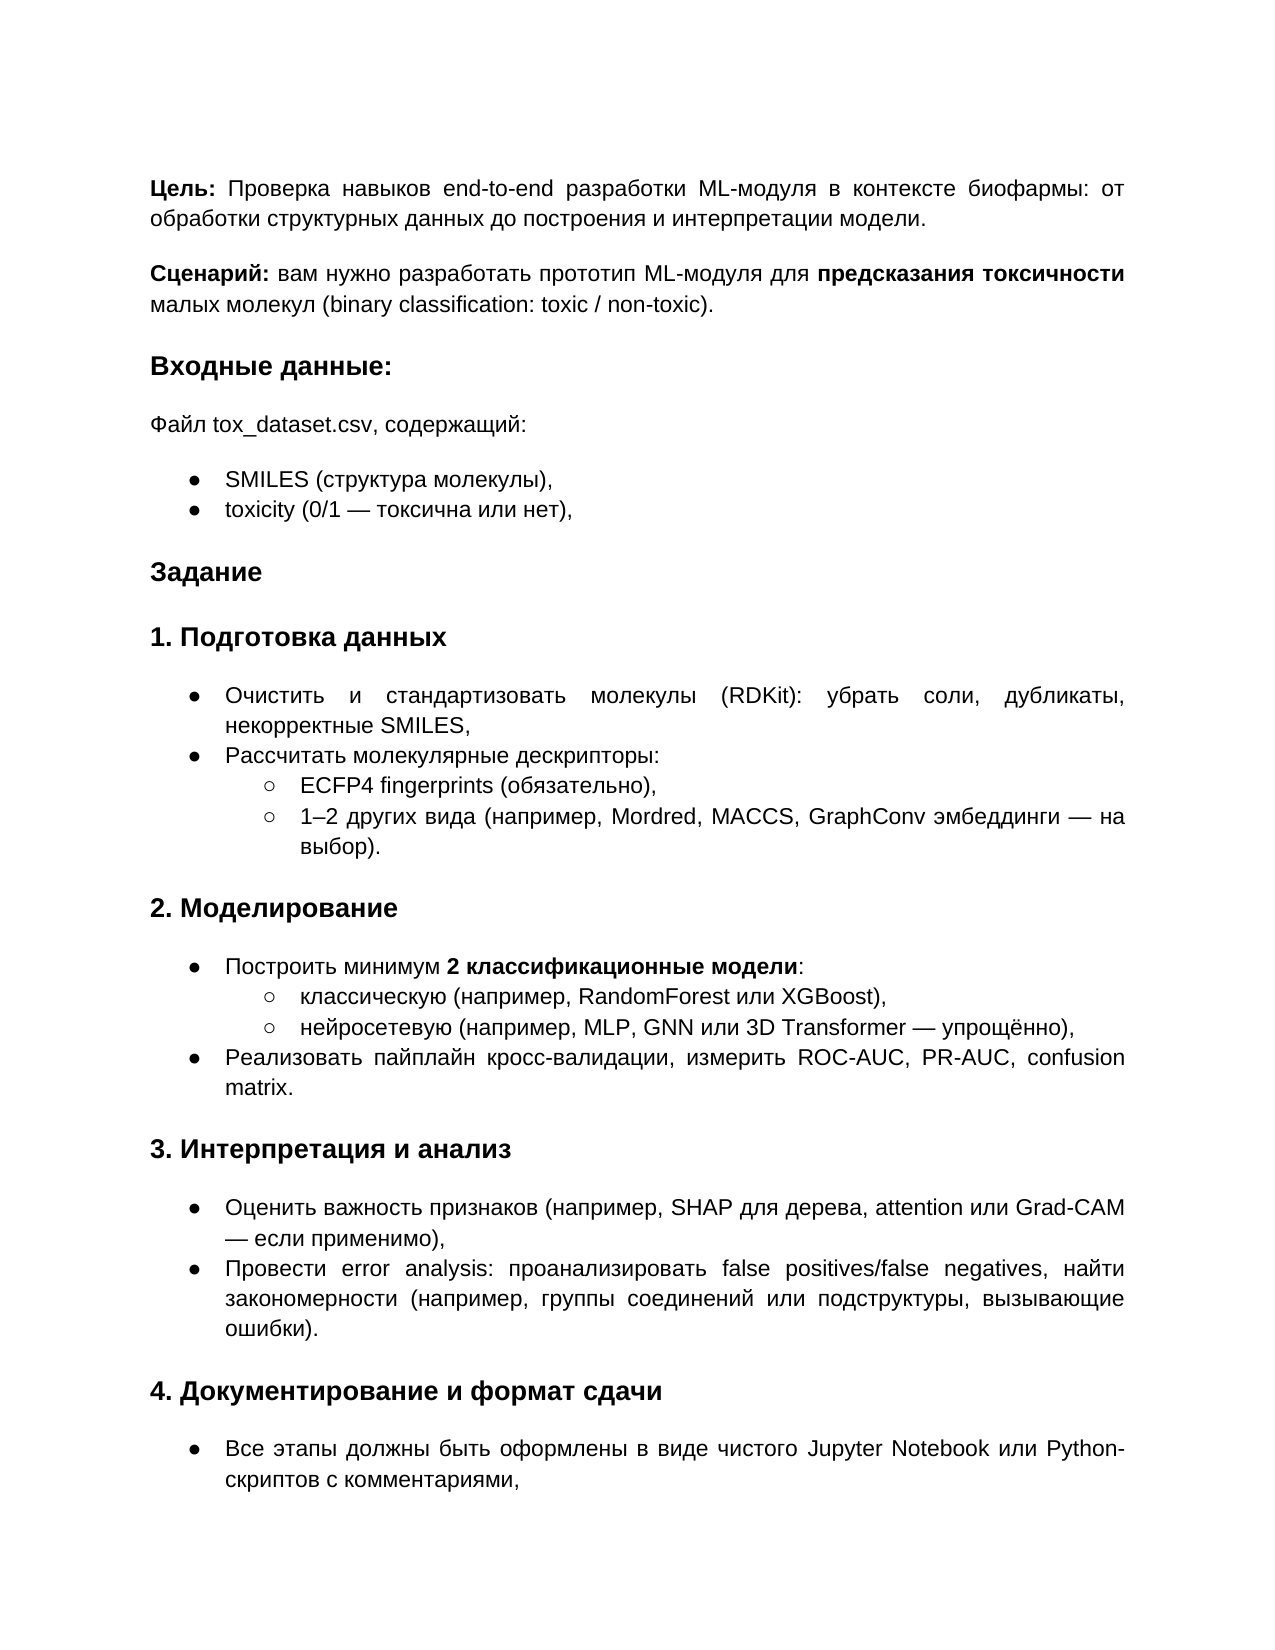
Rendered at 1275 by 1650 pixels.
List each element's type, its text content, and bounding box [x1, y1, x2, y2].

subtitle 1. Подготовка данных [150, 621, 1125, 652]
subtitle 4. Документирование и формат сдачи [150, 1374, 1125, 1406]
subtitle 2. Моделирование [150, 892, 1125, 923]
list классическую (например, RandomForest или XGBoost), [262, 983, 1125, 1010]
text Цель: Проверка навыков end-to-end разработки ML-модуля в контексте биофармы: от обработки структурных данных до построения и интерпретации модели. [150, 175, 1125, 232]
list нейросетевую (например, MLP, GNN или 3D Transformer — упрощённо), [262, 1013, 1125, 1040]
list 1–2 других вида (например, Mordred, MACCS, GraphConv эмбеддинги — на выбор). [262, 803, 1125, 859]
text Файл tox_dataset.csv, содержащий: [150, 411, 1125, 437]
list toxicity (0/1 — токсична или нет), [187, 496, 1125, 523]
text Сценарий: вам нужно разработать прототип ML-модуля для предсказания токсичности малых молекул (binary classification: toxic / non-toxic). [150, 260, 1125, 317]
list Очистить и стандартизовать молекулы (RDKit): убрать соли, дубликаты, некорректные SMILES, [187, 682, 1125, 738]
list Рассчитать молекулярные дескрипторы: [187, 742, 1125, 768]
subtitle Задание [150, 556, 1125, 587]
list Оценить важность признаков (например, SHAP для дерева, attention или Grad-CAM — если применимо), [187, 1194, 1125, 1251]
list Провести error analysis: проанализировать false positives/false negatives, найти закономерности (например, группы соединений или подструктуры, вызывающие ошибки). [187, 1255, 1125, 1341]
subtitle Входные данные: [150, 350, 1125, 381]
list Реализовать пайплайн кросс-валидации, измерить ROC-AUC, PR-AUC, confusion matrix. [187, 1044, 1125, 1100]
list Все этапы должны быть оформлены в виде чистого Jupyter Notebook или Python-скриптов с комментариями, [187, 1435, 1125, 1492]
list Построить минимум 2 классификационные модели: [187, 953, 1125, 979]
subtitle 3. Интерпретация и анализ [150, 1133, 1125, 1164]
list SMILES (структура молекулы), [187, 466, 1125, 492]
list ECFP4 fingerprints (обязательно), [262, 772, 1125, 799]
